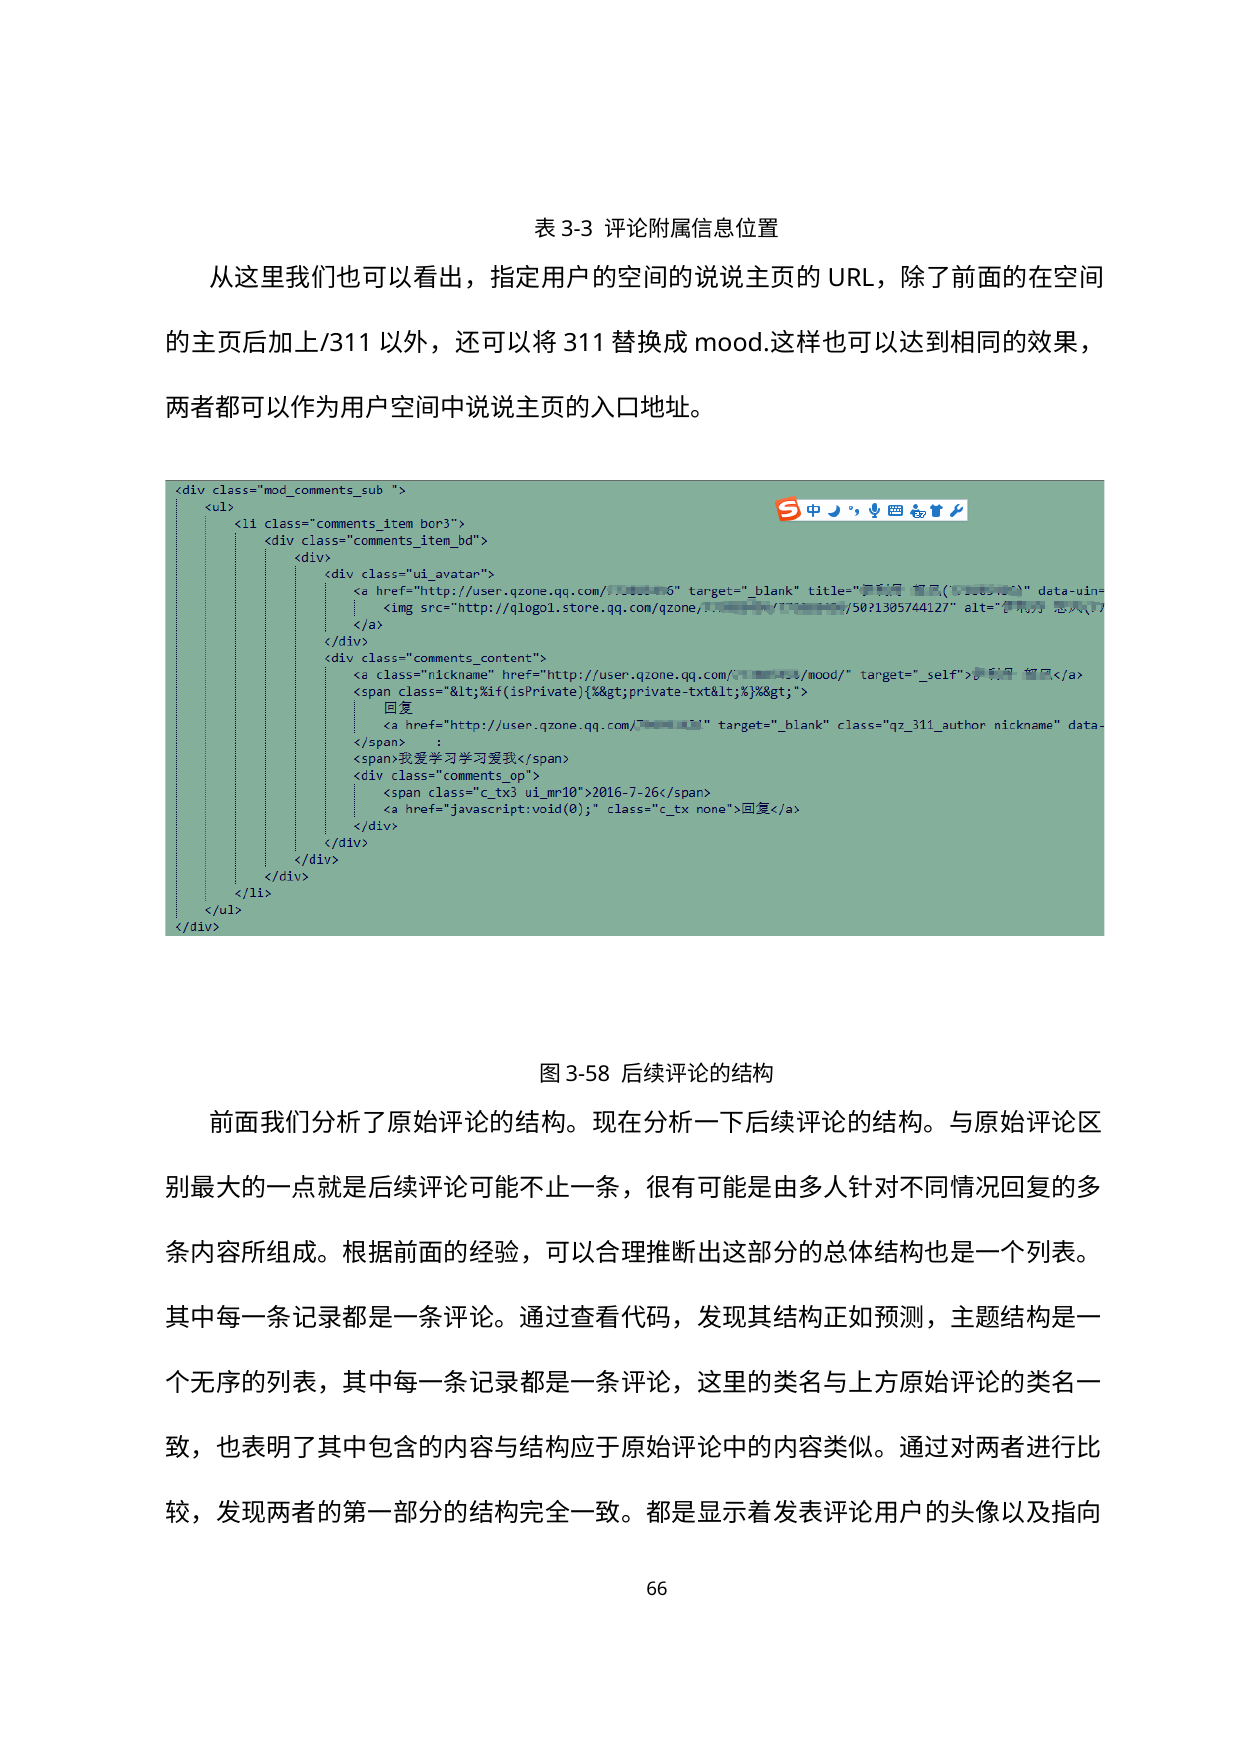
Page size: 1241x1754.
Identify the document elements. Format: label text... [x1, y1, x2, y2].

subtitle 图3-58 后续评论的结构 [165, 1056, 1104, 1088]
subtitle 表3-3 评论附属信息位置 [165, 211, 1104, 243]
picture [165, 480, 1105, 936]
text 从这里我们也可以看出，指定用户的空间的说说主页的URL，除了前面的在空间的主页后加上/311以外，还可以将311替换成mood.这样也可以达到相同的效果，两者都可以作为用户空间中说说主页的入口地址。 [165, 243, 1104, 438]
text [165, 1088, 1104, 1543]
